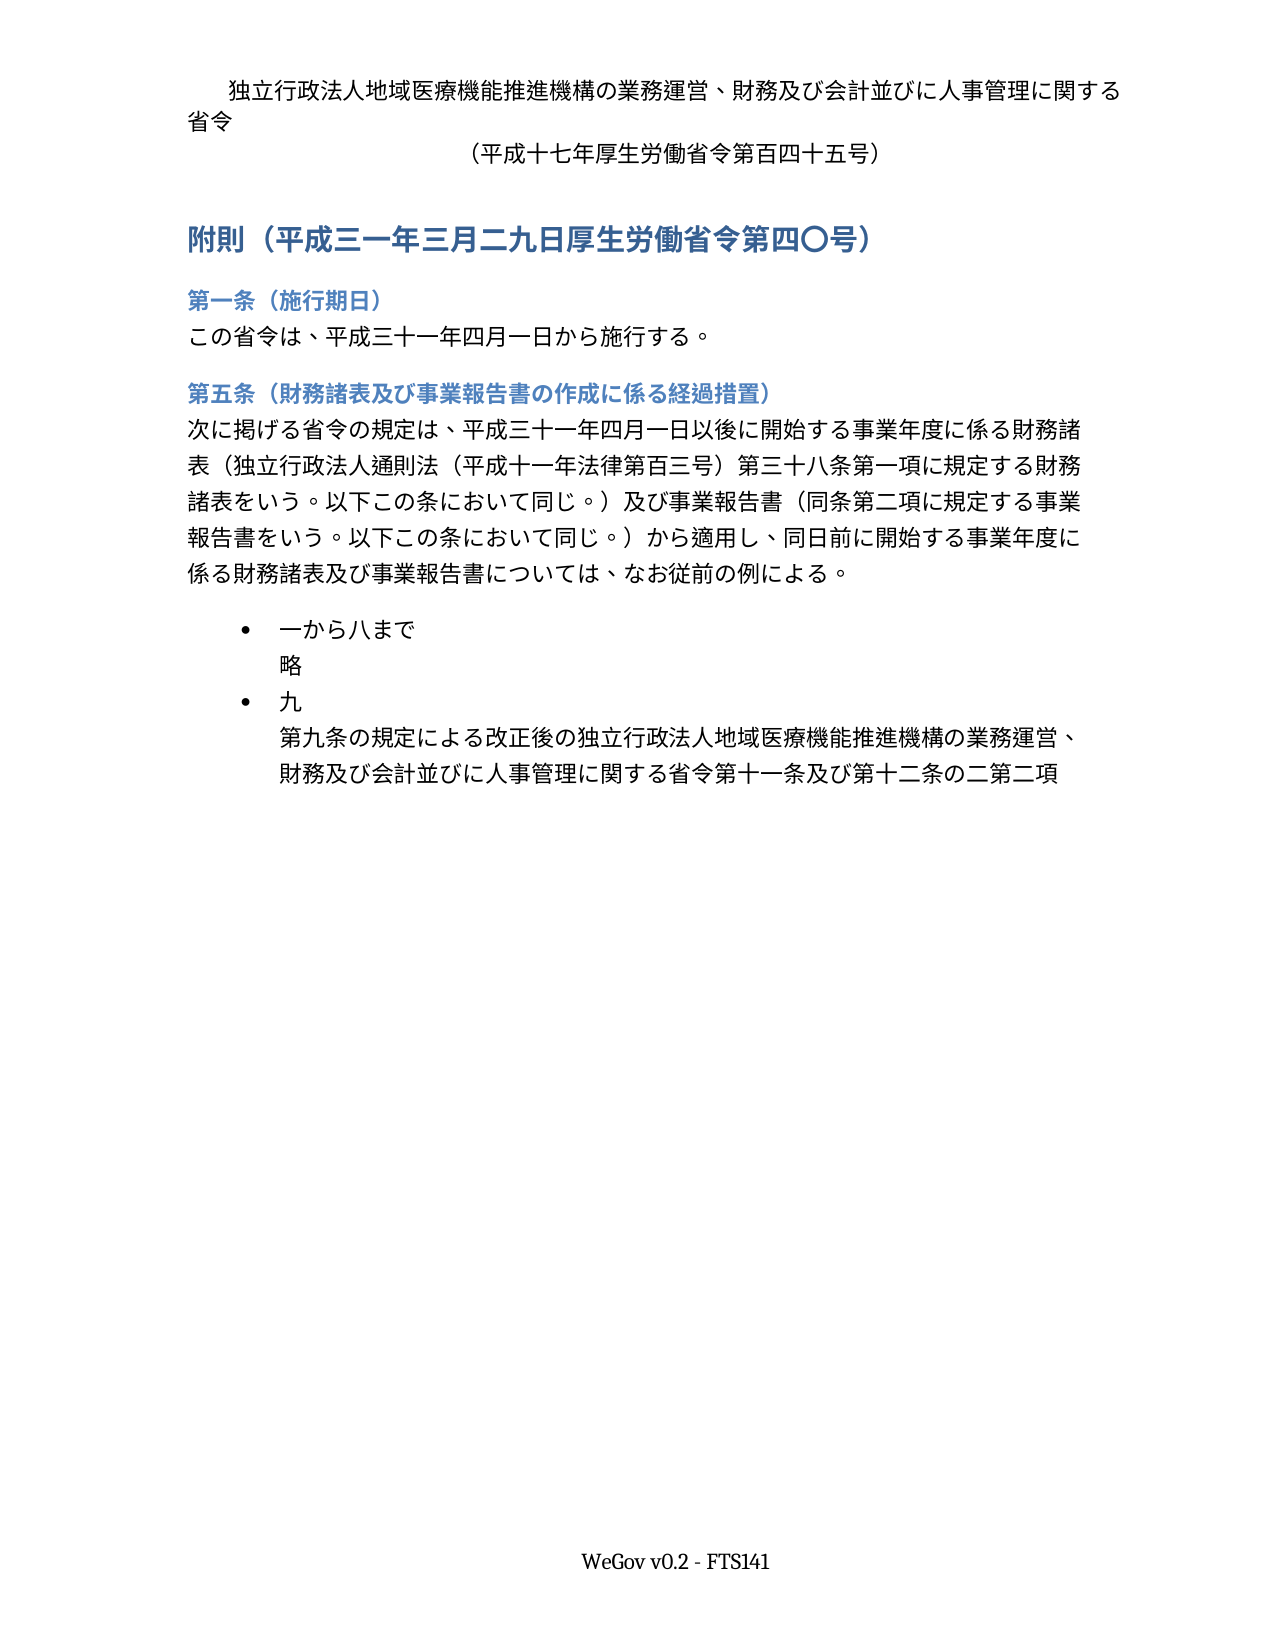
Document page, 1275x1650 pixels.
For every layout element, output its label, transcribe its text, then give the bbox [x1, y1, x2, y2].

list 九 第九条の規定による改正後の独立行政法人地域医療機能推進機構の業務運営、財務及び会計並びに人事管理に関する省令第十一条及び第十二条の二第二項 [242, 686, 1087, 789]
list 一から八まで 略 [242, 614, 1087, 682]
subtitle 附則（平成三一年三月二九日厚生労働省令第四〇号） [187, 219, 1087, 258]
subtitle 第一条（施行期日） [187, 285, 1087, 316]
text この省令は、平成三十一年四月一日から施行する。 [187, 321, 1087, 352]
text 次に掲げる省令の規定は、平成三十一年四月一日以後に開始する事業年度に係る財務諸表（独立行政法人通則法（平成十一年法律第百三号）第三十八条第一項に規定する財務諸表をいう。以下この条において同じ。）及び事業報告書（同条第二項に規定する事業報告書をいう。以下この条において同じ。）から適用し、同日前に開始する事業年度に係る財務諸表及び事業報告書については、なお従前の例による。 [187, 414, 1087, 589]
subtitle 第五条（財務諸表及び事業報告書の作成に係る経過措置） [187, 378, 1087, 409]
